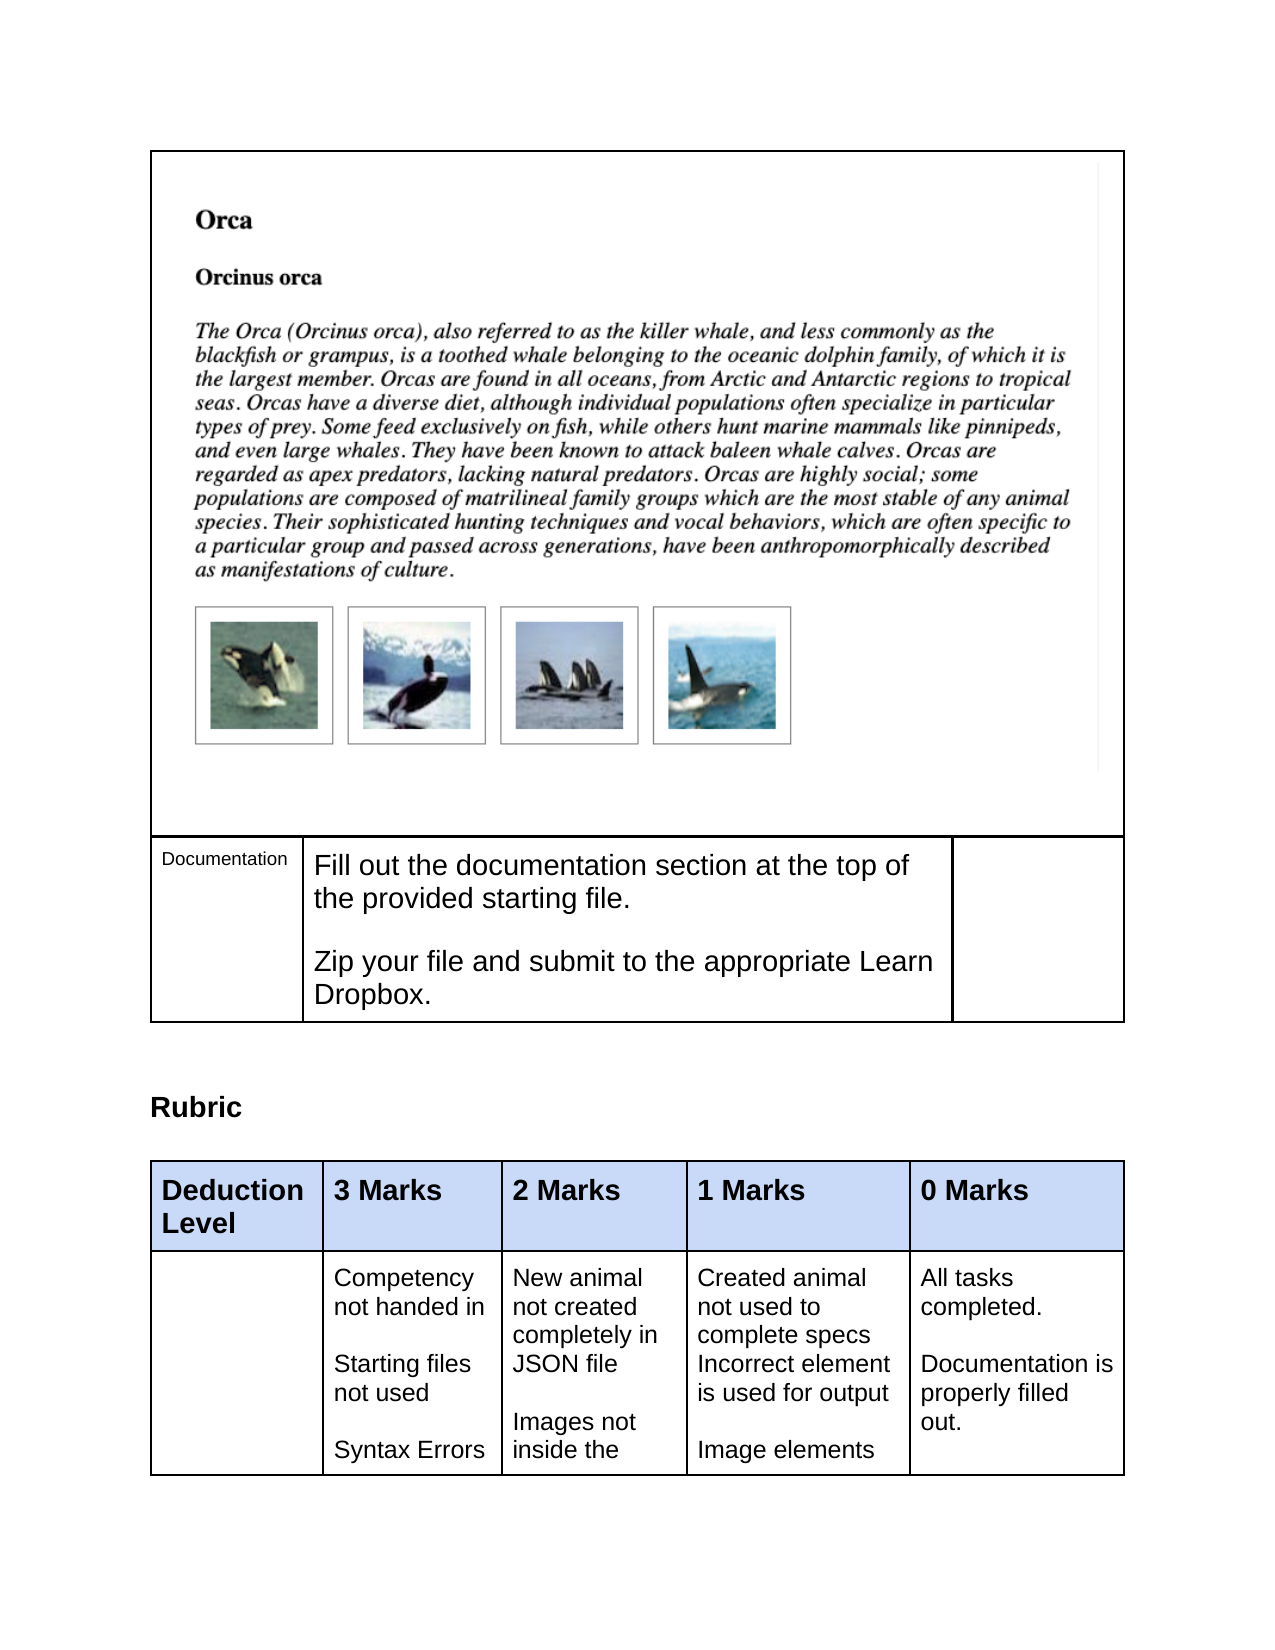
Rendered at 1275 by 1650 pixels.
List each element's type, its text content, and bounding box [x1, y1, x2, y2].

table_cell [152, 152, 1123, 835]
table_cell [324, 1252, 501, 1474]
table_cell Documentation [152, 838, 302, 1021]
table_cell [503, 1252, 686, 1474]
table_header Deduction Level [152, 1162, 322, 1250]
table_header 1 Marks [688, 1162, 909, 1250]
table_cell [688, 1252, 909, 1474]
text Rubric [150, 1089, 1125, 1123]
table_cell Fill out the documentation section at the top of the provided starting file. Zip your file and submit to the appropriate Learn Dropbox. [304, 838, 951, 1021]
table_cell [911, 1252, 1123, 1474]
picture [176, 162, 1099, 772]
table_cell [152, 1252, 322, 1474]
table_header 0 Marks [911, 1162, 1123, 1250]
table_cell [954, 838, 1123, 1021]
table_header 3 Marks [324, 1162, 501, 1250]
table_header 2 Marks [503, 1162, 686, 1250]
